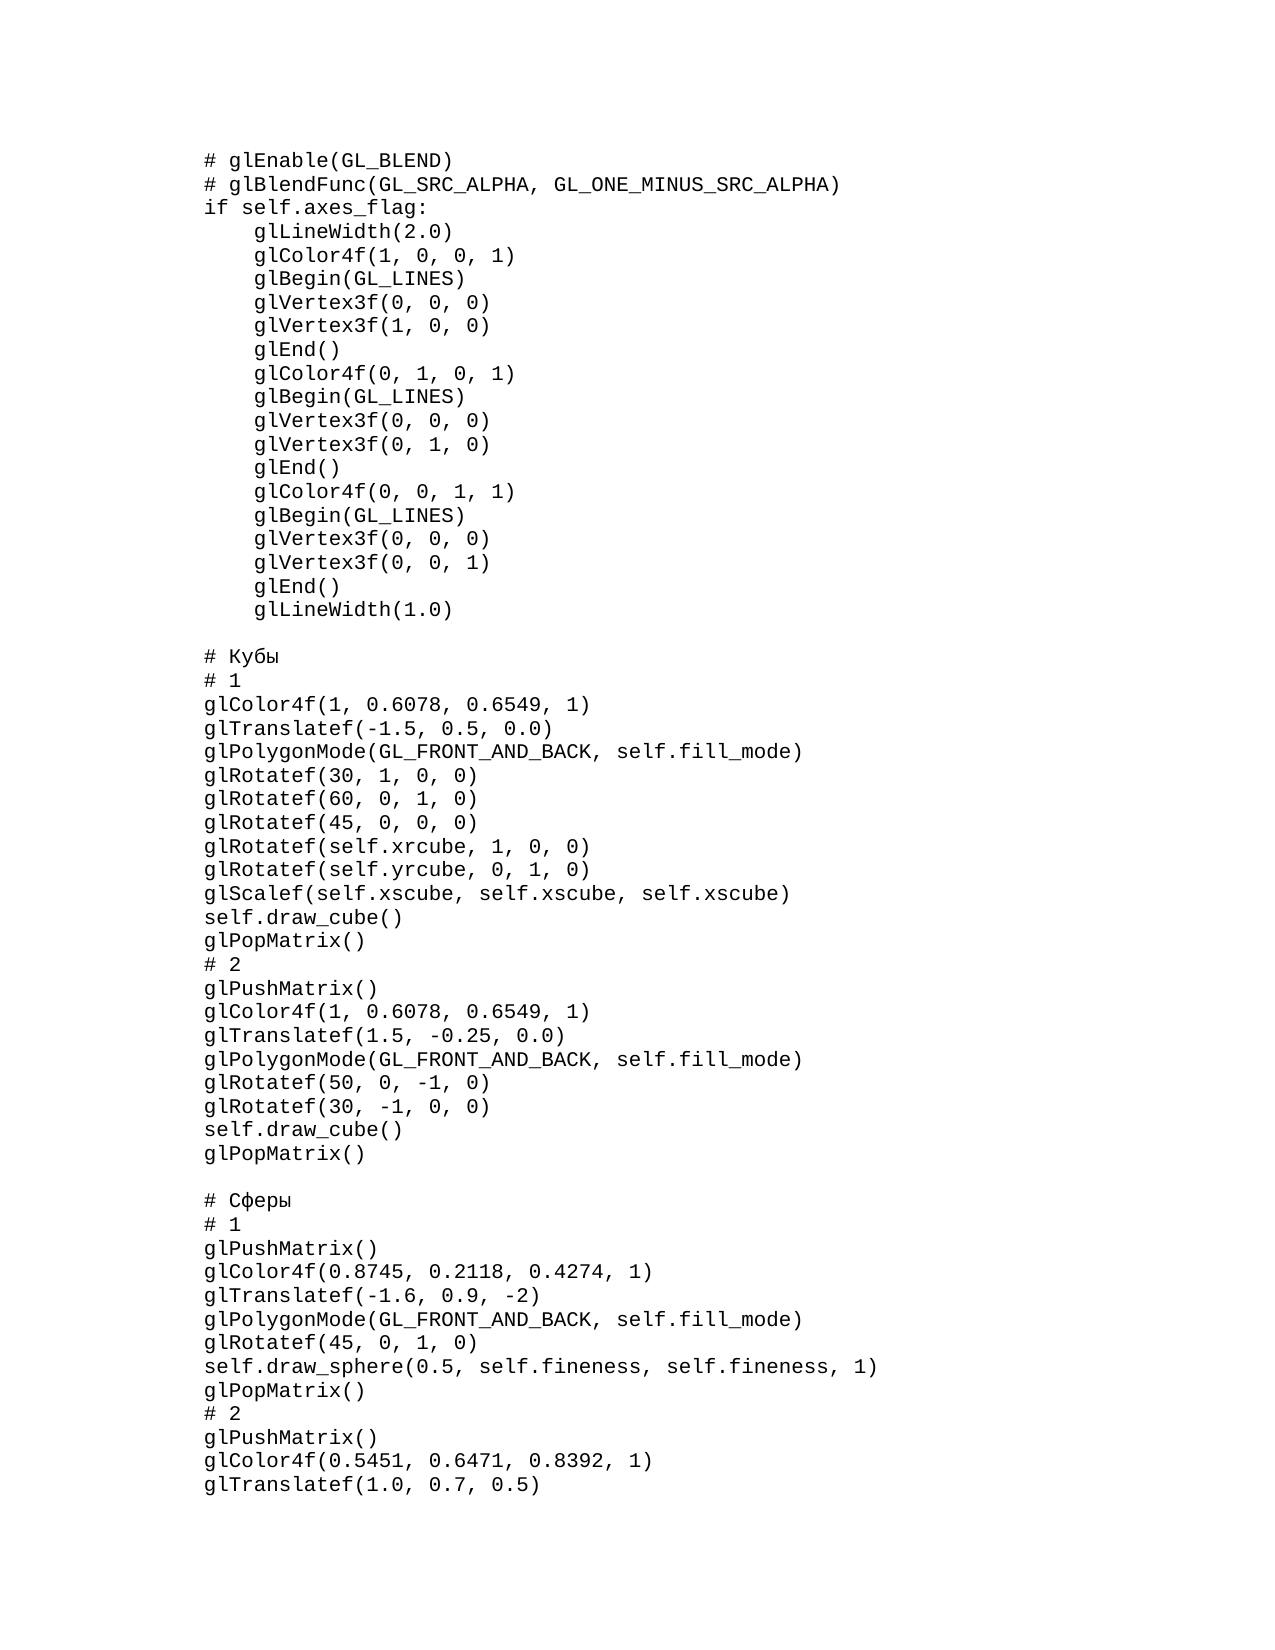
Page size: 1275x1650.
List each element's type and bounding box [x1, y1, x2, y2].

text [103, 150, 1167, 1498]
